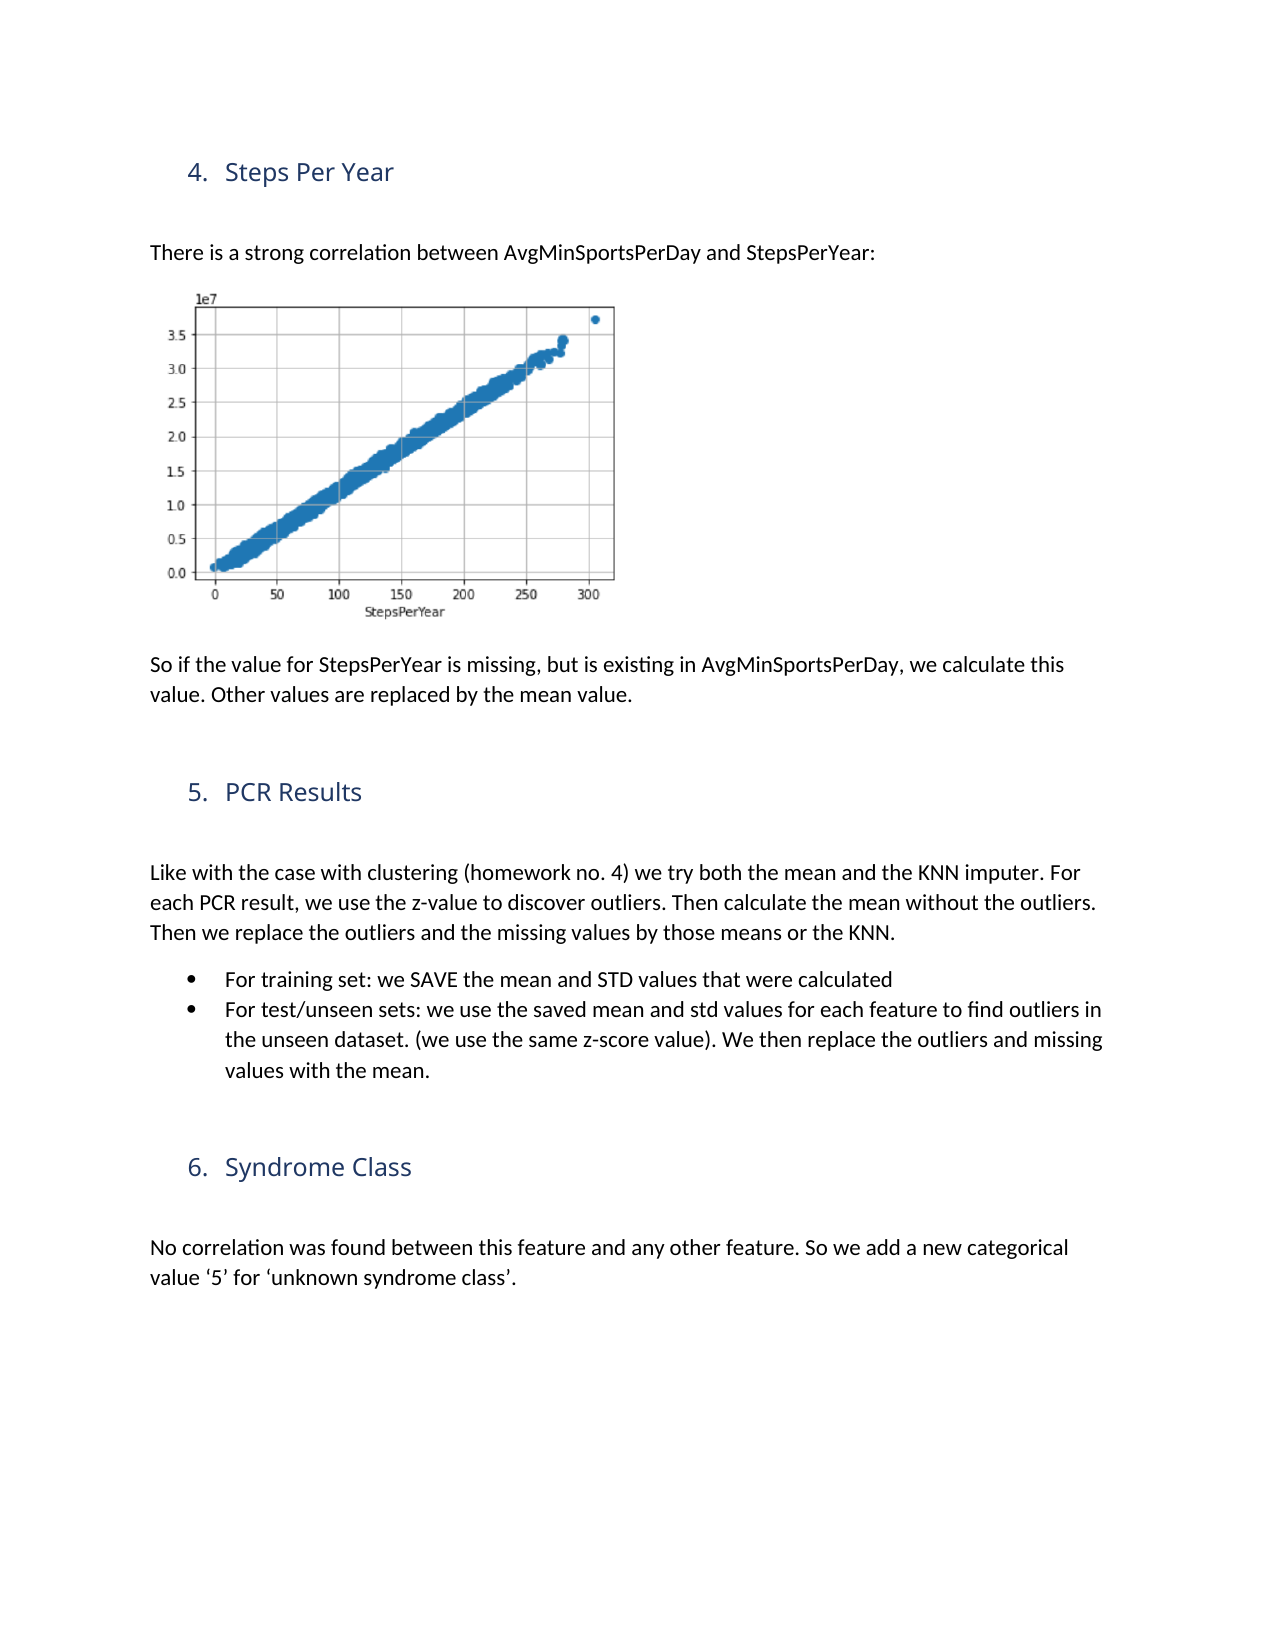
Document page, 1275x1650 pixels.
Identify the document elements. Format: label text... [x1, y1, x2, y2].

text So if the value for StepsPerYear is missing, but is existing in AvgMinSportsPerDay, we calculate this value. Other values are replaced by the mean value. [150, 650, 1125, 708]
subtitle Steps Per Year [187, 154, 1125, 188]
text There is a strong correlation between AvgMinSportsPerDay and StepsPerYear: [150, 238, 1125, 266]
picture [150, 284, 629, 632]
text No correlation was found between this feature and any other feature. So we add a new categorical value ‘5’ for ‘unknown syndrome class’. [150, 1233, 1125, 1291]
subtitle PCR Results [187, 774, 1125, 808]
list For training set: we SAVE the mean and STD values that were calculated [187, 965, 1125, 993]
text Like with the case with clustering (homework no. 4) we try both the mean and the KNN imputer. For each PCR result, we use the z-value to discover outliers. Then calculate the mean without the outliers. Then we replace the outliers and the missing values by those means or the KNN. [150, 858, 1125, 946]
list For test/unseen sets: we use the saved mean and std values for each feature to find outliers in the unseen dataset. (we use the same z-score value). We then replace the outliers and missing values with the mean. [187, 995, 1125, 1084]
subtitle Syndrome Class [187, 1149, 1125, 1184]
